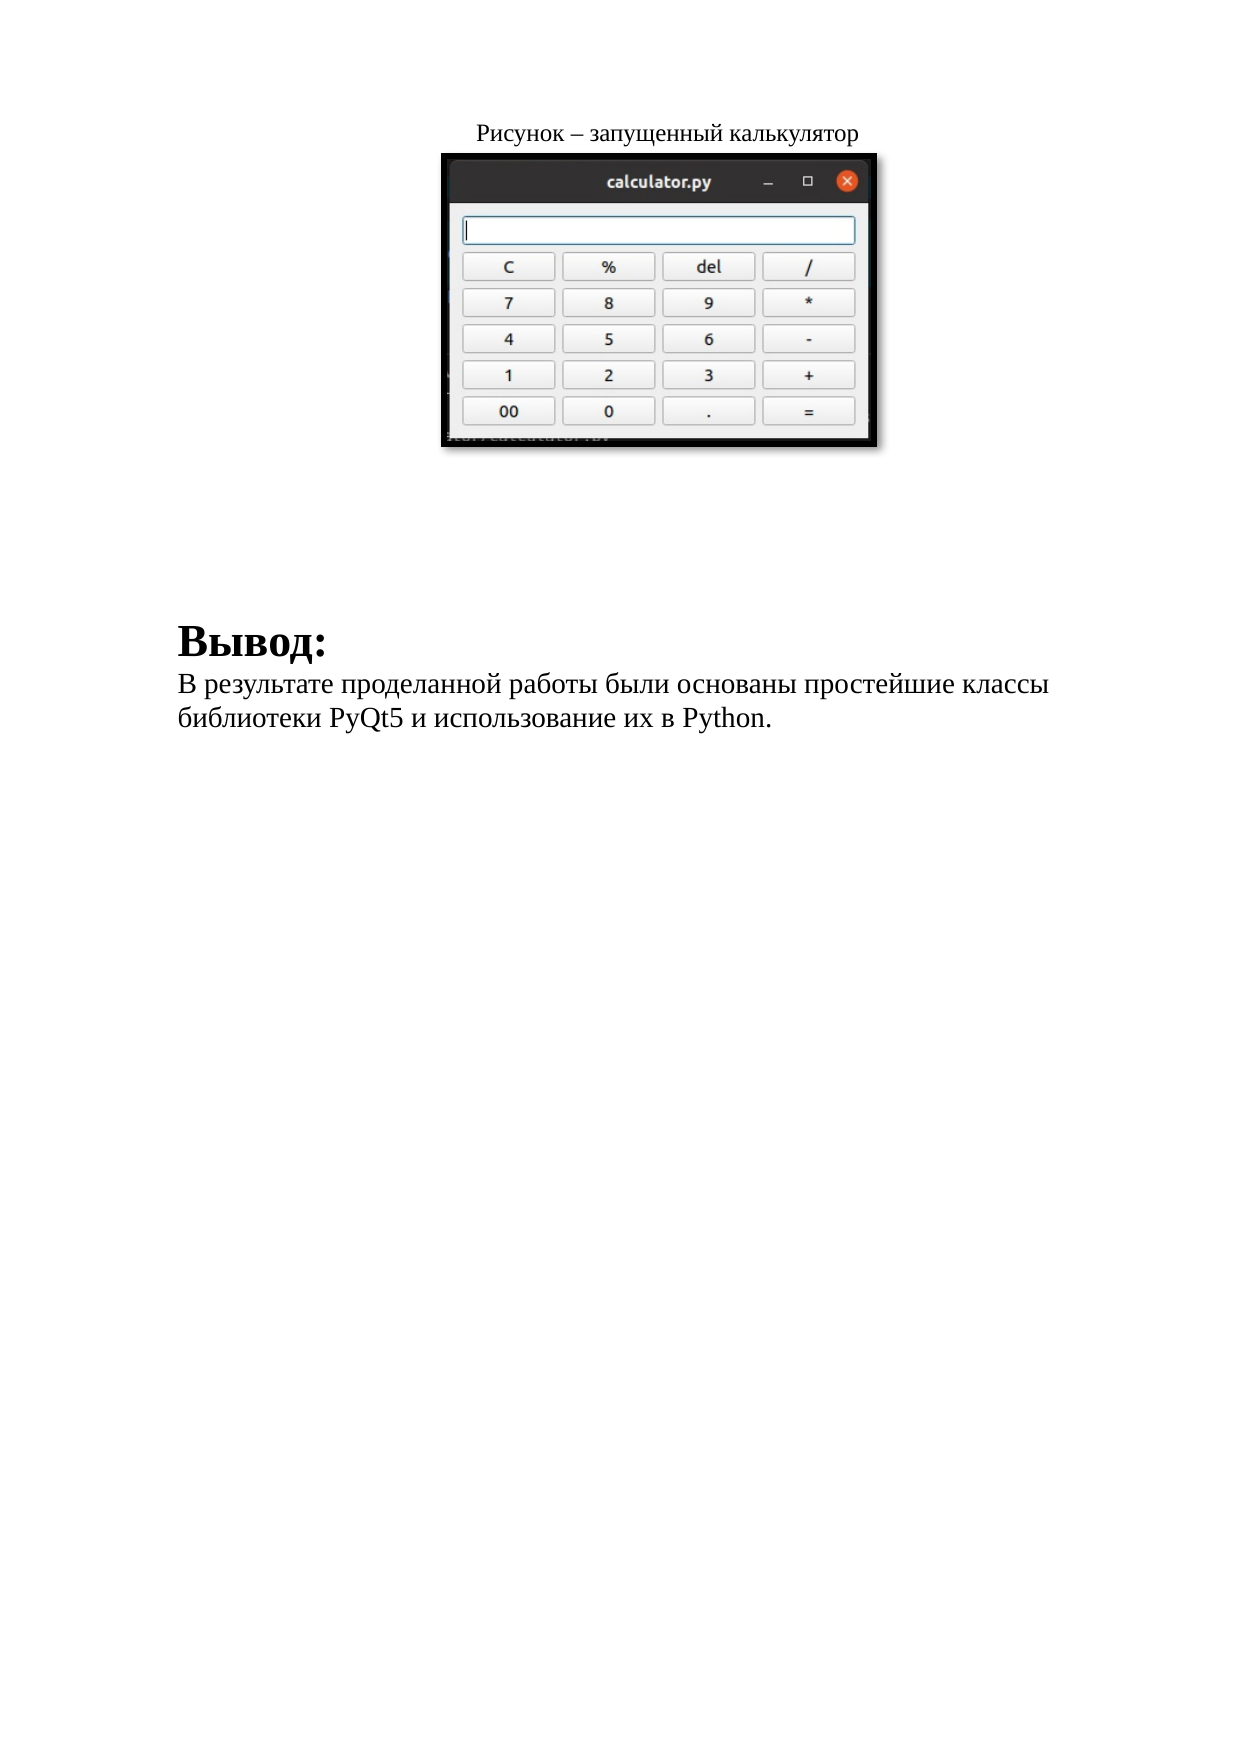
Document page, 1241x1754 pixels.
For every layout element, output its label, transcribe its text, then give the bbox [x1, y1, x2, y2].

picture [447, 159, 871, 441]
text Вывод: [177, 613, 1152, 666]
text Рисунок – запущенный калькулятор [177, 118, 1152, 147]
text В результате проделанной работы были основаны простейшие классы библиотеки PyQt5 и использование их в Python. [177, 666, 1152, 733]
